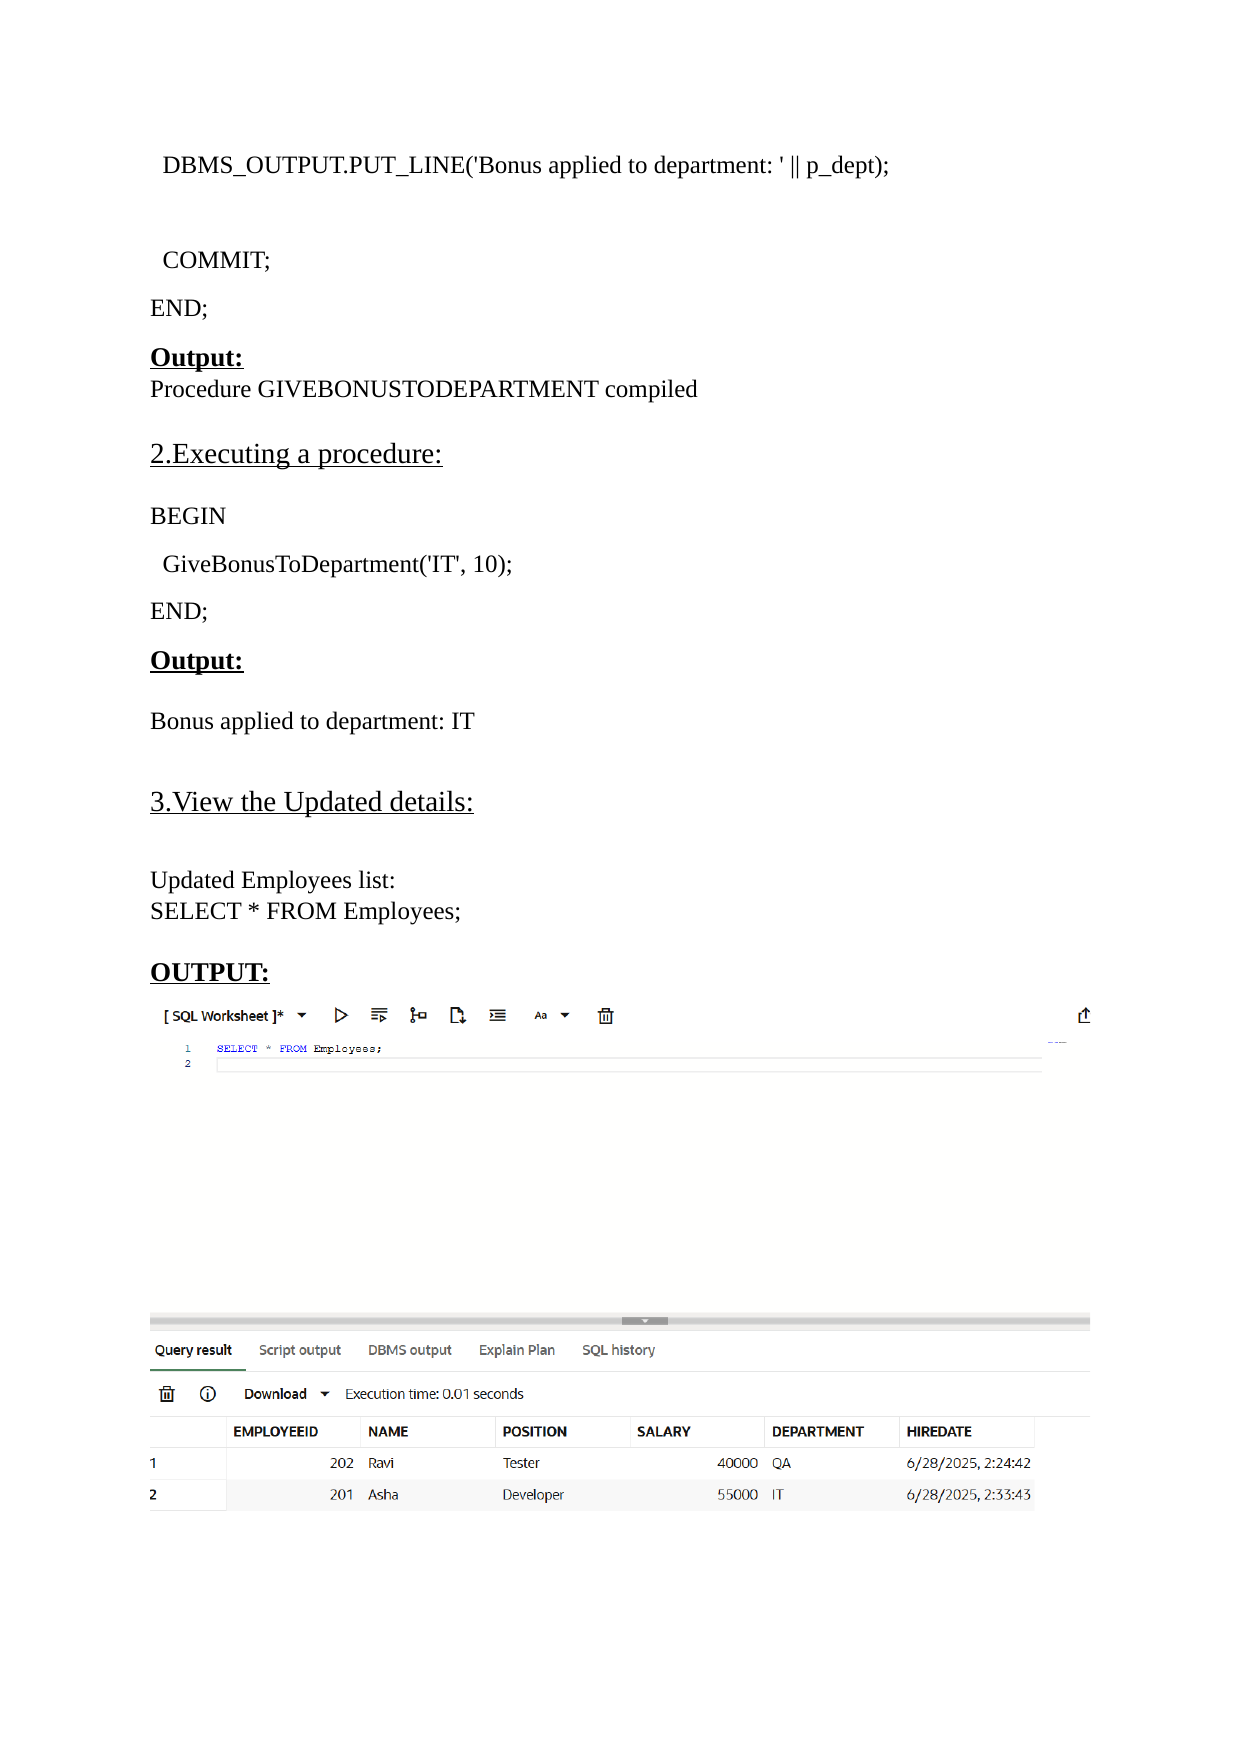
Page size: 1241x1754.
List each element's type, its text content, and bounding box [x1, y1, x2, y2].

text COMMIT; [150, 245, 1090, 274]
picture [150, 989, 1091, 1540]
text Output: Procedure GIVEBONUSTODEPARTMENT compiled 2.Executing a procedure: BEGIN [150, 341, 1090, 530]
text END; [150, 596, 1090, 625]
text DBMS_OUTPUT.PUT_LINE('Bonus applied to department: ' || p_dept); [150, 150, 1090, 179]
text 3.View the Updated details: [150, 784, 1090, 817]
text GiveBonusToDepartment('IT', 10); [150, 549, 1090, 577]
text END; [150, 293, 1090, 322]
text Updated Employees list: SELECT * FROM Employees; OUTPUT: [150, 837, 1090, 989]
text Output: Bonus applied to department: IT [150, 644, 1090, 765]
